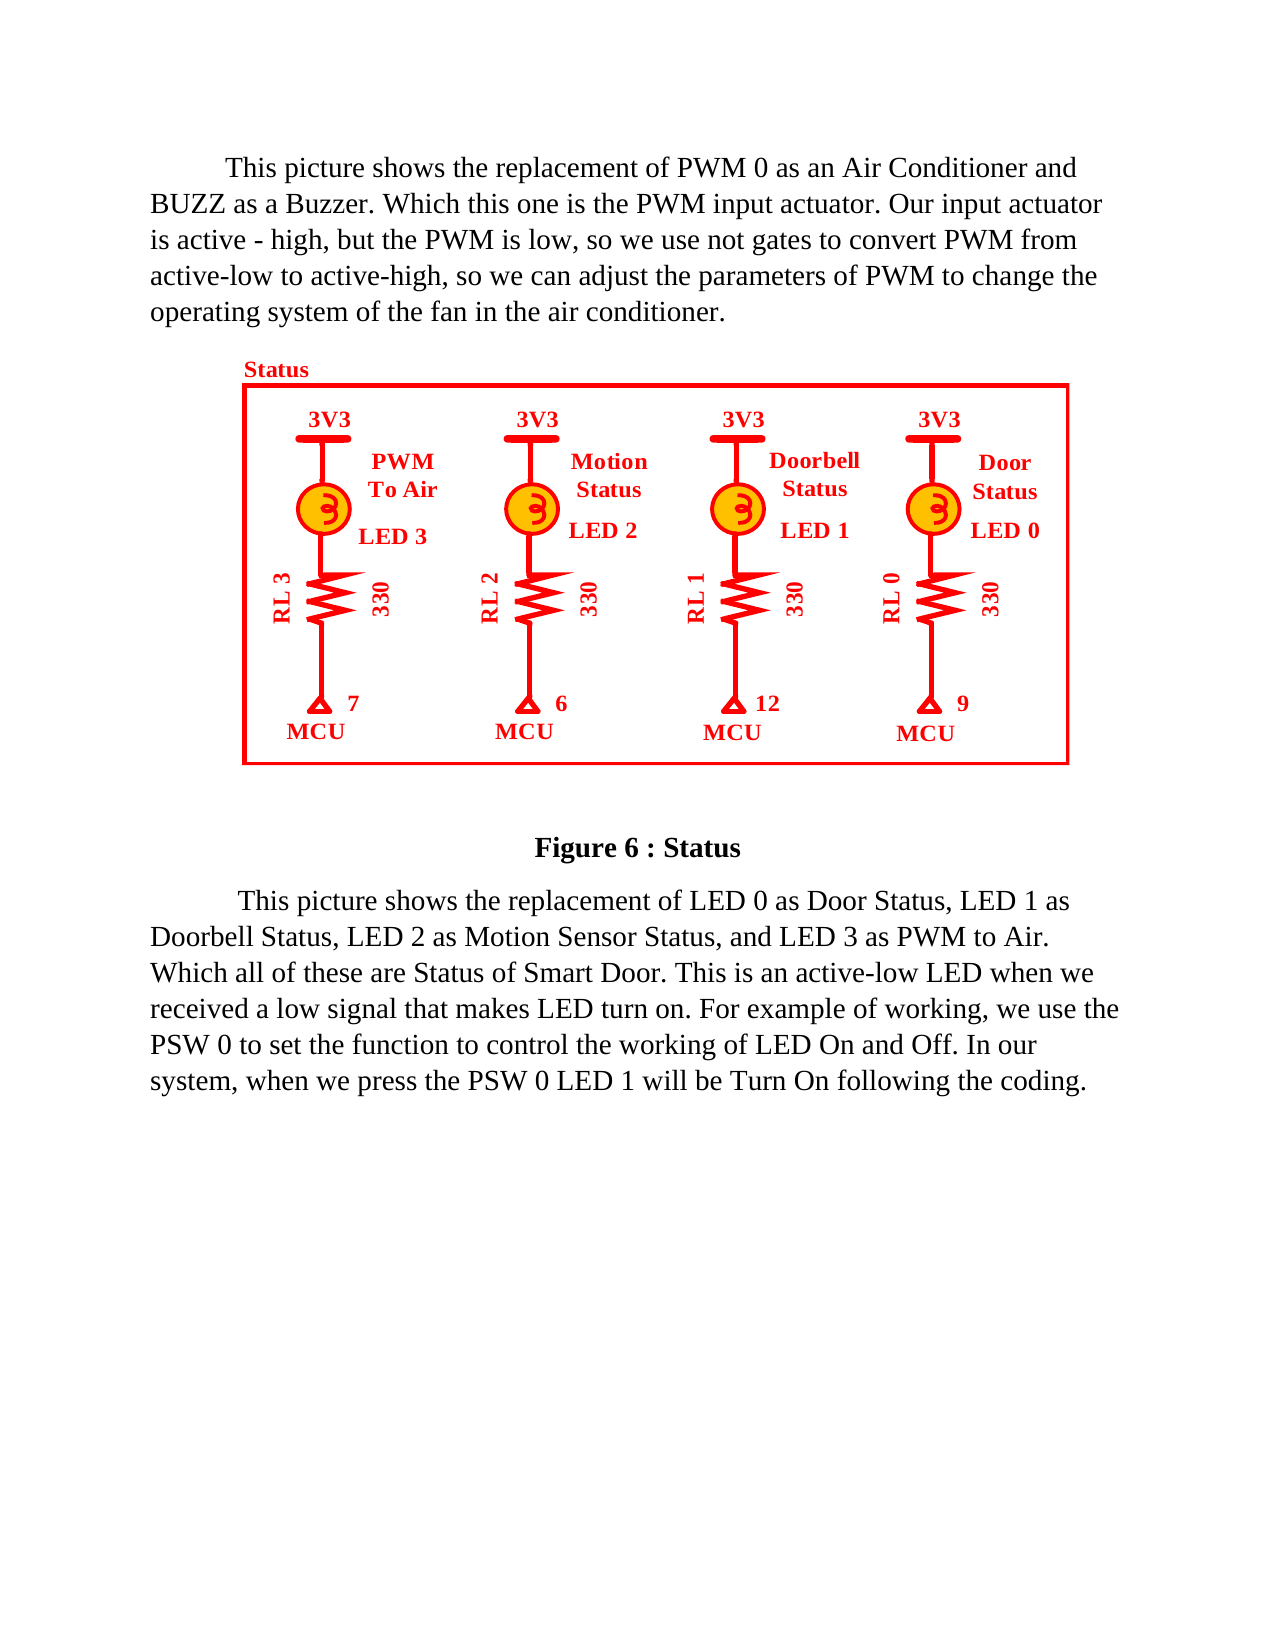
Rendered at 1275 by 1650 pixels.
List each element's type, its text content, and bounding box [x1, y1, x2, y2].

text Figure 6 : Status [150, 722, 1125, 863]
text This picture shows the replacement of LED 0 as Door Status, LED 1 as Doorbell Status, LED 2 as Motion Sensor Status, and LED 3 as PWM to Air. Which all of these are Status of Smart Door. This is an active-low LED when we received a low signal that makes LED turn on. For example of working, we use the PSW 0 to set the function to control the working of LED On and Off. In our system, when we press the PSW 0 LED 1 will be Turn On following the coding. [150, 883, 1125, 1097]
text This picture shows the replacement of PWM 0 as an Air Conditioner and BUZZ as a Buzzer. Which this one is the PWM input actuator. Our input actuator is active - high, but the PWM is low, so we use not gates to convert PWM from active-low to active-high, so we can adjust the parameters of PWM to change the operating system of the fan in the air conditioner. [150, 150, 1125, 328]
